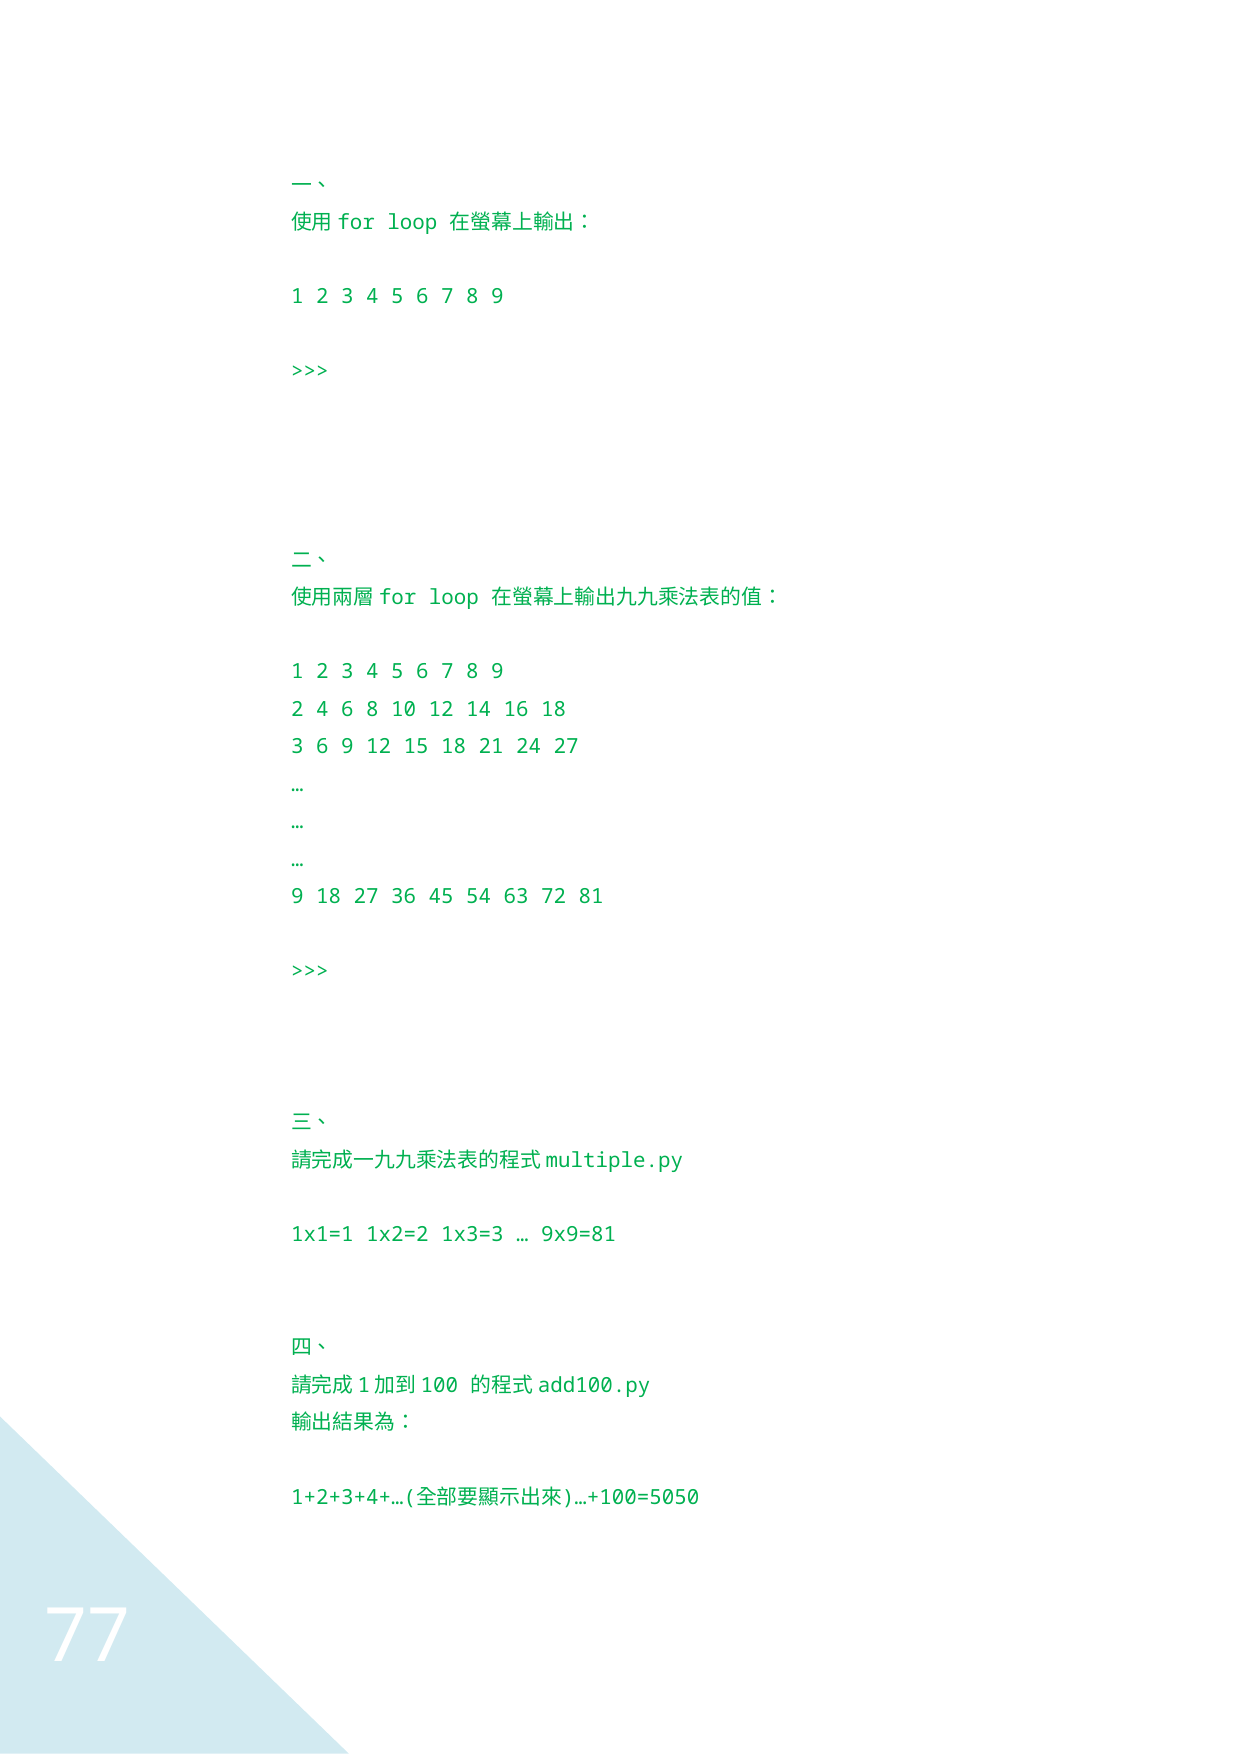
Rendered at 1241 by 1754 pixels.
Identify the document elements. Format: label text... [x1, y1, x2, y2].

list 請完成一九九乘法表的程式 multiple.py [291, 1139, 1053, 1177]
list … [291, 802, 1053, 839]
list 二、 [291, 539, 1053, 577]
list 2 4 6 8 10 12 14 16 18 [291, 689, 1053, 727]
list 輸出結果為： [291, 1402, 1053, 1439]
list 1 2 3 4 5 6 7 8 9 [291, 277, 1053, 314]
list 1x1=1 1x2=2 1x3=3 … 9x9=81 [291, 1214, 1053, 1252]
list 3 6 9 12 15 18 21 24 27 [291, 727, 1053, 764]
list 9 18 27 36 45 54 63 72 81 [291, 877, 1053, 914]
list 使用 for loop 在螢幕上輸出： [291, 202, 1053, 239]
list 使用兩層 for loop 在螢幕上輸出九九乘法表的值： [291, 577, 1053, 614]
list … [291, 839, 1053, 877]
list 1+2+3+4+…(全部要顯示出來)…+100=5050 [291, 1477, 1053, 1514]
list 1 2 3 4 5 6 7 8 9 [291, 652, 1053, 689]
list 一、 [291, 164, 1053, 202]
list 四、 [291, 1327, 1053, 1364]
list … [291, 764, 1053, 802]
list 請完成1加到 100 的程式 add100.py [291, 1364, 1053, 1402]
list >>> [291, 352, 1053, 389]
list 三、 [291, 1102, 1053, 1139]
list >>> [291, 952, 1053, 989]
